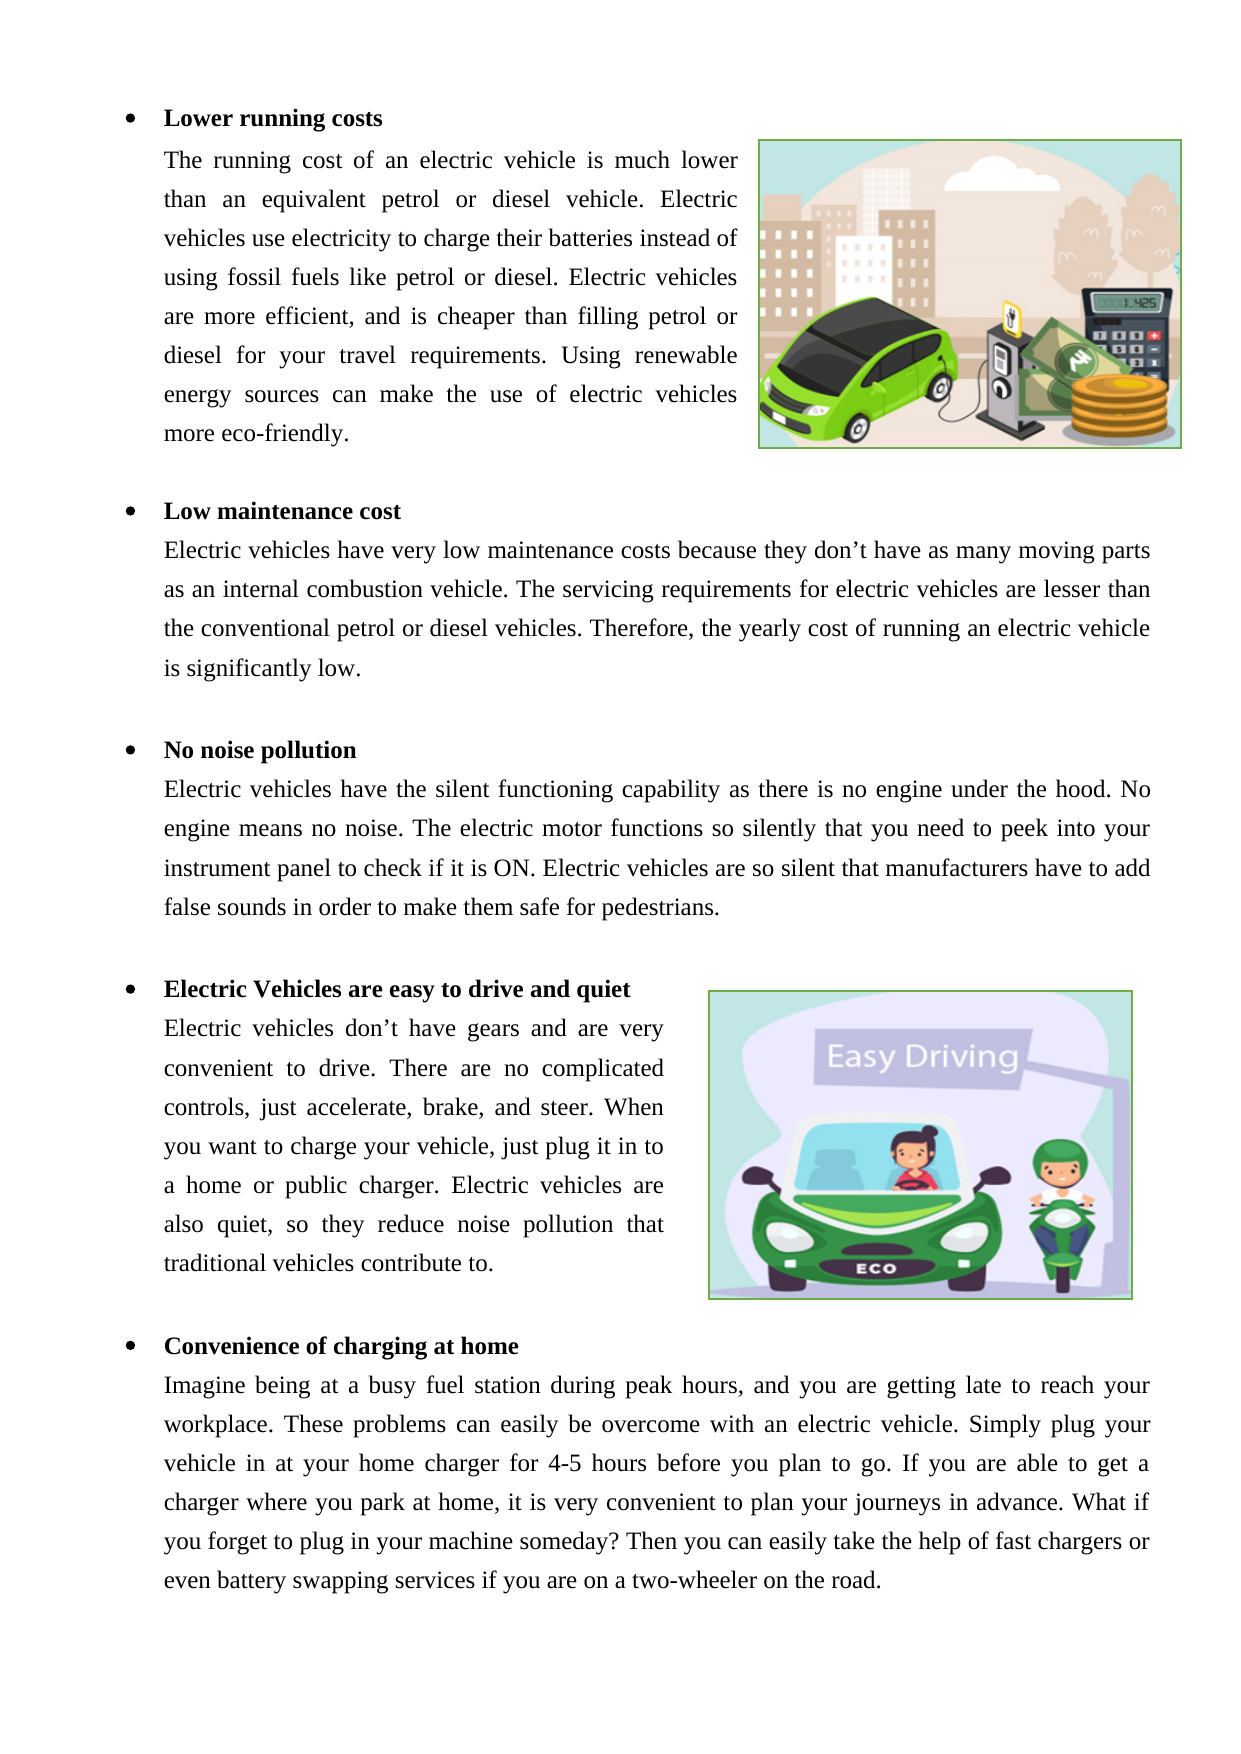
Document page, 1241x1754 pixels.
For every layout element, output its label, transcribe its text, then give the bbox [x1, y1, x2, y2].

list Electric Vehicles are easy to drive and quiet [126, 959, 1152, 1003]
list No noise pollution [126, 720, 1152, 764]
picture [710, 992, 1131, 1298]
list Low maintenance cost [126, 486, 1152, 525]
picture [760, 141, 1180, 447]
list Electric vehicles have very low maintenance costs because they don’t have as many moving parts as an internal combustion vehicle. The servicing requirements for electric vehicles are lesser than the conventional petrol or diesel vehicles. Therefore, the yearly cost of running an electric vehicle is significantly low. [163, 525, 1152, 681]
list Convenience of charging at home [126, 1316, 1152, 1359]
list The running cost of an electric vehicle is much lower than an equivalent petrol or diesel vehicle. Electric vehicles use electricity to charge their batteries instead of using fossil fuels like petrol or diesel. Electric vehicles are more efficient, and is cheaper than filling petrol or diesel for your travel requirements. Using renewable energy sources can make the use of electric vehicles more eco-friendly. [163, 134, 738, 447]
list Electric vehicles have the silent functioning capability as there is no engine under the hood. No engine means no noise. The electric motor functions so silently that you need to peek into your instrument panel to check if it is ON. Electric vehicles are so silent that manufacturers have to add false sounds in order to make them safe for pedestrians. [163, 764, 1152, 920]
list Electric vehicles don’t have gears and are very convenient to drive. There are no complicated controls, just accelerate, brake, and steer. When you want to charge your vehicle, just plug it in to a home or public charger. Electric vehicles are also quiet, so they reduce noise pollution that traditional vehicles contribute to. [163, 1003, 664, 1277]
list Lower running costs [126, 103, 1152, 132]
list Imagine being at a busy fuel station during peak hours, and you are getting late to reach your workplace. These problems can easily be overcome with an electric vehicle. Simply plug your vehicle in at your home charger for 4-5 hours before you plan to go. If you are able to get a charger where you park at home, it is very convenient to plan your journeys in advance. What if you forget to plug in your machine someday? Then you can easily take the help of fast chargers or even battery swapping services if you are on a two-wheeler on the road. [163, 1359, 1152, 1594]
